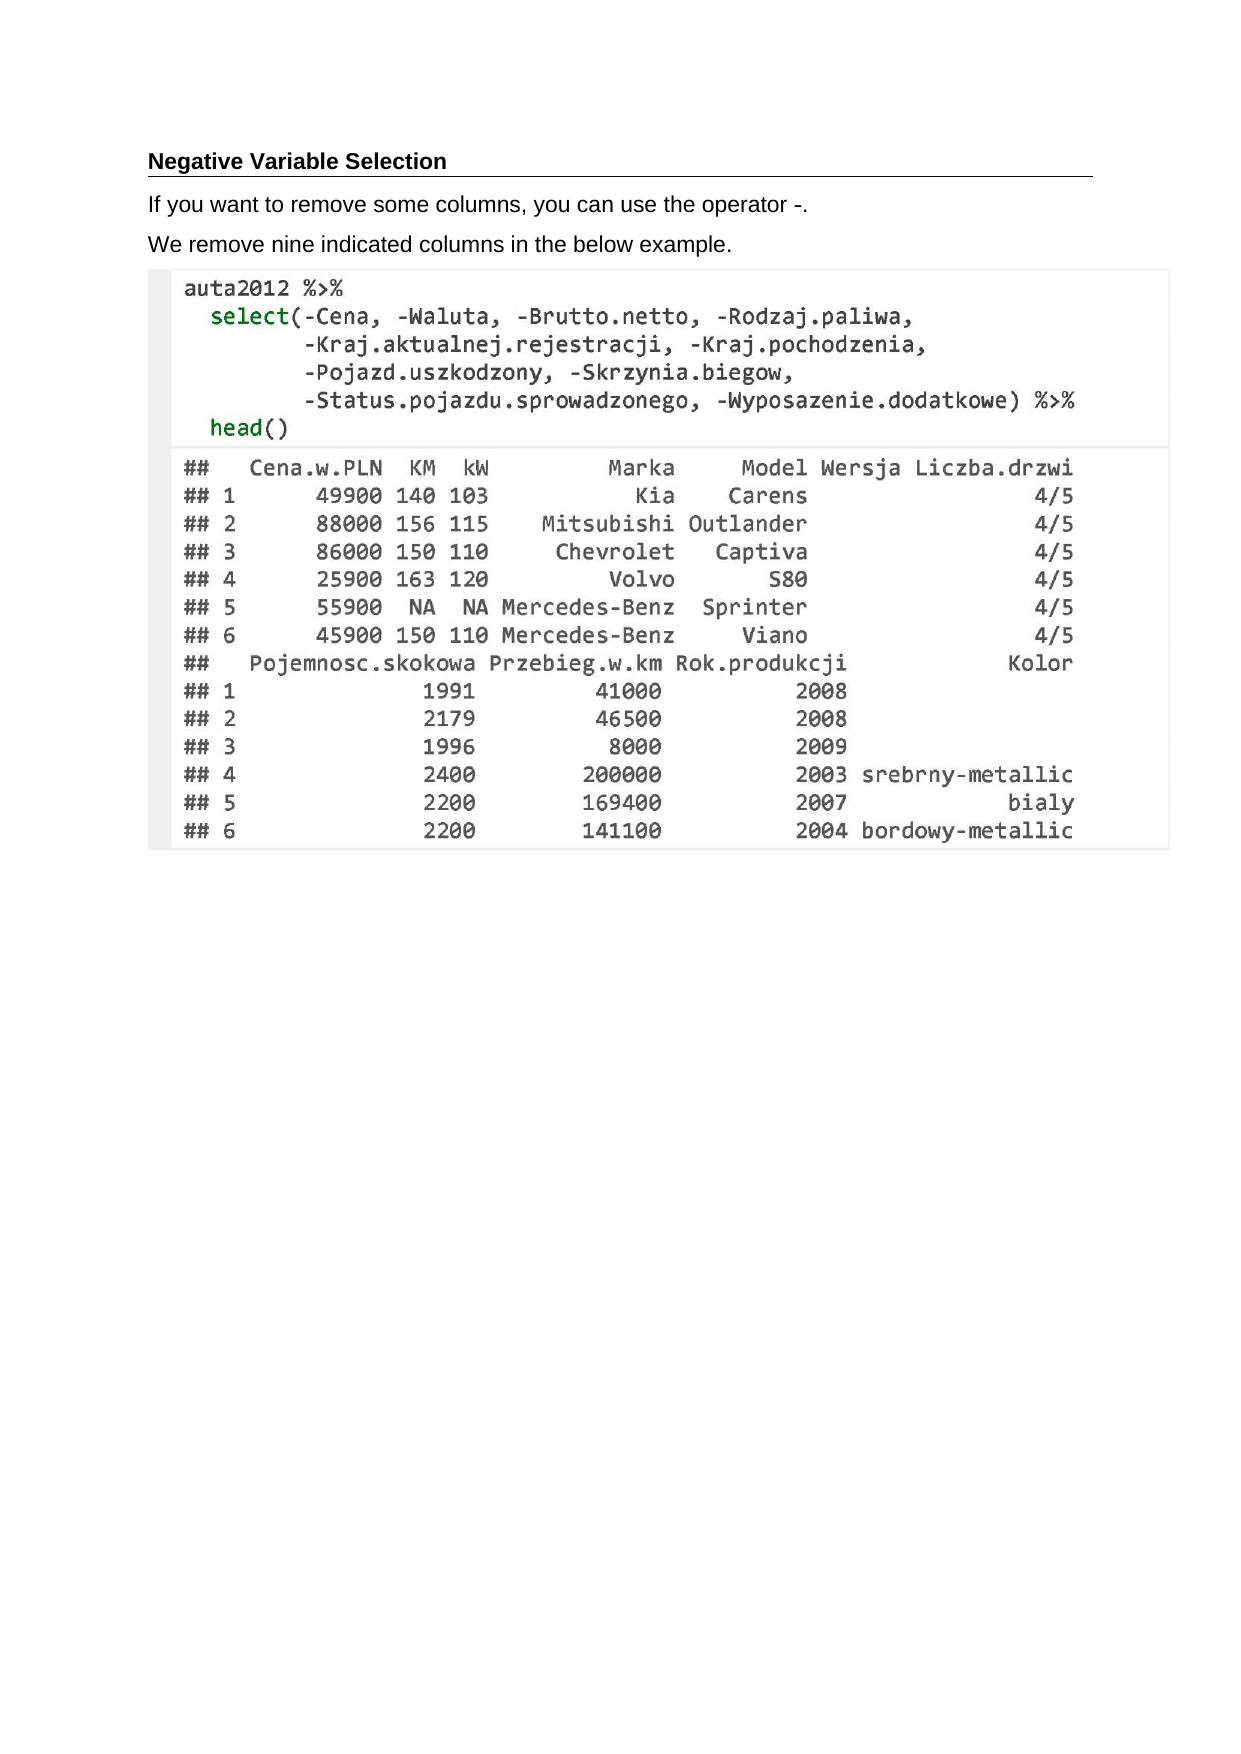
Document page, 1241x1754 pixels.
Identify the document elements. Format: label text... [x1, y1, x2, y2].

text Negative Variable Selection [148, 148, 1093, 176]
picture [147, 269, 1171, 851]
text If you want to remove some columns, you can use the operator -. [148, 189, 1093, 218]
text We remove nine indicated columns in the below example. [148, 231, 1093, 257]
